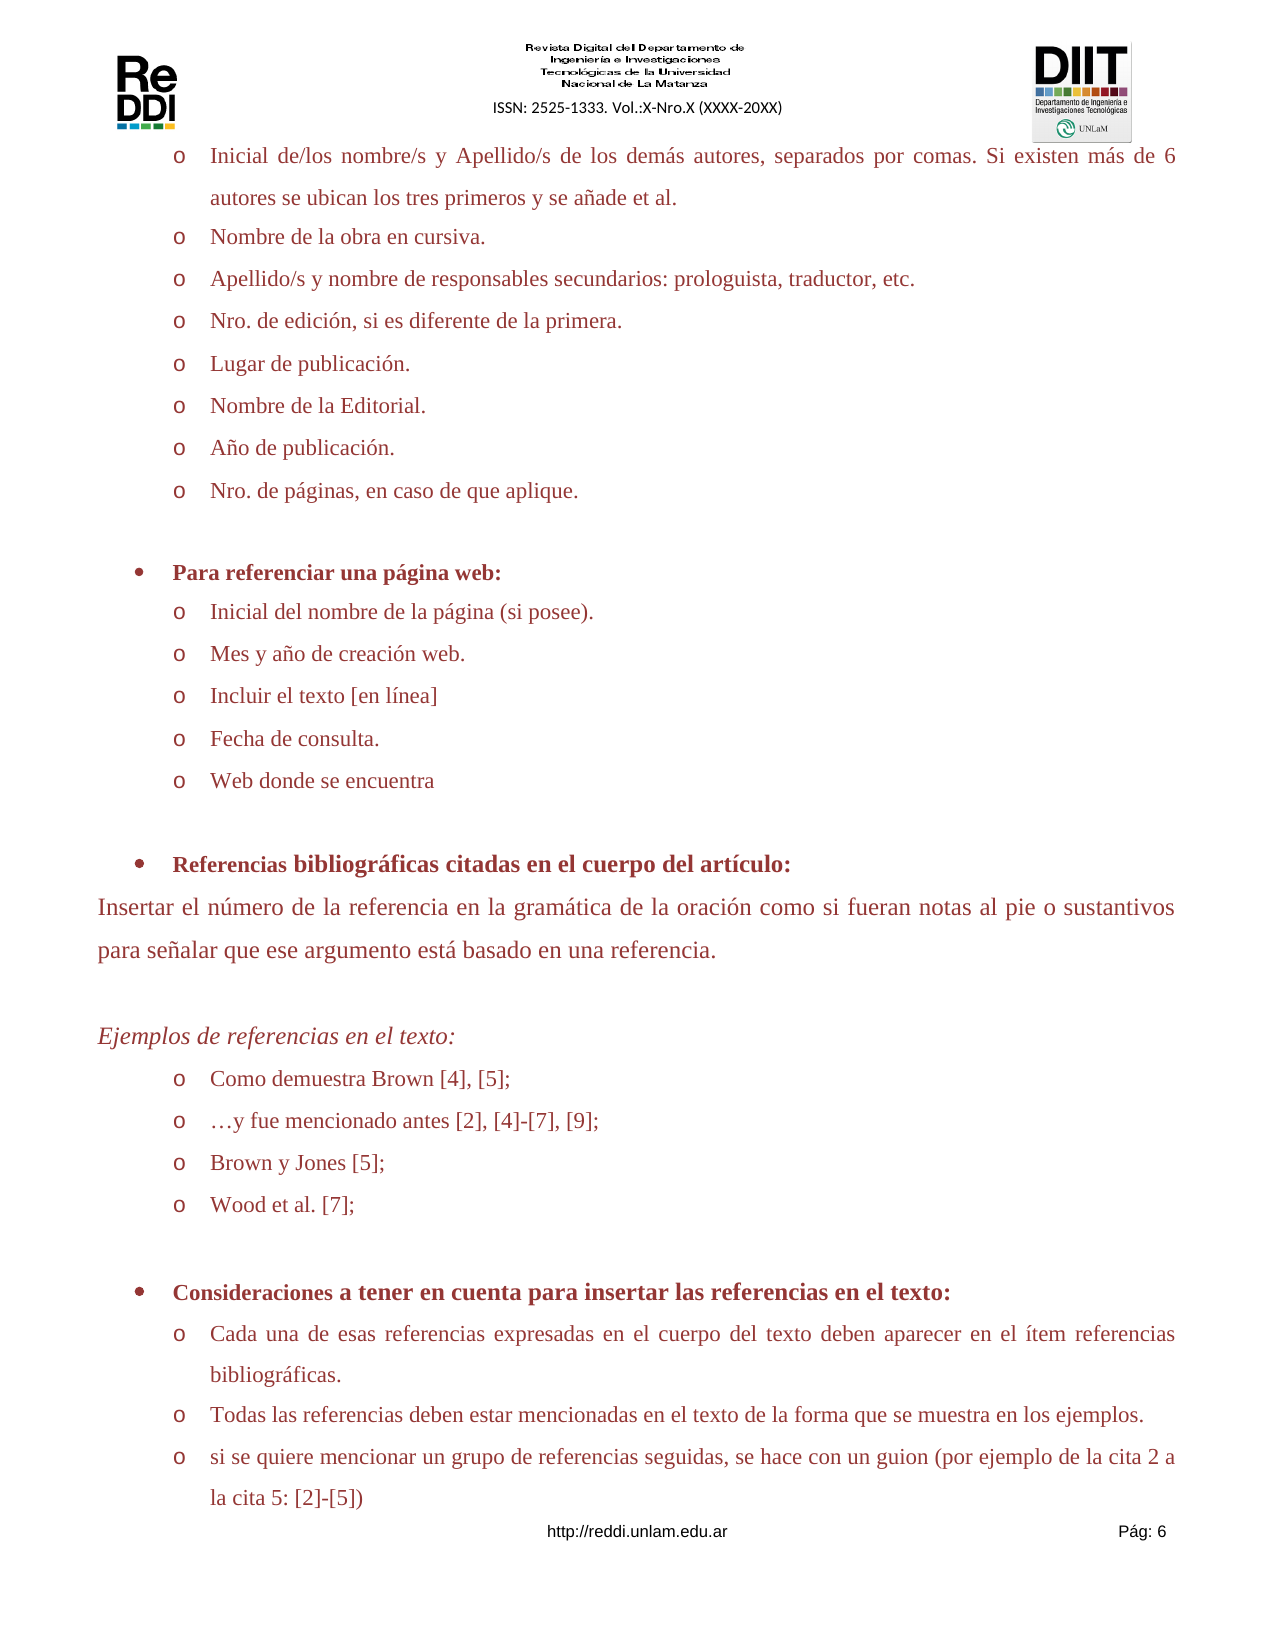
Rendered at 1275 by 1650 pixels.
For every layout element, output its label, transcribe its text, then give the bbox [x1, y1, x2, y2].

list Nro. de edición, si es diferente de la primera. [172, 308, 1177, 336]
list Para referenciar una página web: [135, 558, 1177, 585]
list Nro. de páginas, en caso de que aplique. [172, 477, 1177, 505]
list Nombre de la obra en cursiva. [172, 223, 1177, 251]
list Inicial del nombre de la página (si posee). [172, 598, 1177, 626]
list Todas las referencias deben estar mencionadas en el texto de la forma que se muestra en los ejemplos. [172, 1401, 1177, 1429]
list Fecha de consulta. [172, 725, 1177, 753]
list …y fue mencionado antes [2], [4]-[7], [9]; [172, 1107, 1177, 1135]
list Incluir el texto [en línea] [172, 683, 1177, 711]
list Brown y Jones [5]; [172, 1149, 1177, 1177]
list Lugar de publicación. [172, 350, 1177, 378]
list Año de publicación. [172, 434, 1177, 463]
picture [1031, 41, 1132, 142]
picture [100, 48, 189, 135]
text Insertar el número de la referencia en la gramática de la oración como si fueran notas al pie o sustantivos para señalar que ese argumento está basado en una referencia. [97, 892, 1177, 964]
list Consideraciones a tener en cuenta para insertar las referencias en el texto: [135, 1277, 1177, 1306]
list Web donde se encuentra [172, 767, 1177, 795]
list Nombre de la Editorial. [172, 392, 1177, 420]
list Cada una de esas referencias expresadas en el cuerpo del texto deben aparecer en el ítem referencias bibliográficas. [172, 1320, 1177, 1388]
list si se quiere mencionar un grupo de referencias seguidas, se hace con un guion (por ejemplo de la cita 2 a la cita 5: [2]-[5]) [172, 1443, 1177, 1511]
list Apellido/s y nombre de responsables secundarios: prologuista, traductor, etc. [172, 265, 1177, 293]
list Wood et al. [7]; [172, 1191, 1177, 1220]
list Mes y año de creación web. [172, 640, 1177, 668]
picture [503, 35, 780, 94]
list Como demuestra Brown [4], [5]; [172, 1064, 1177, 1093]
text Ejemplos de referencias en el texto: [97, 1021, 1177, 1050]
list Referencias bibliográficas citadas en el cuerpo del artículo: [135, 849, 1177, 878]
list Inicial de/los nombre/s y Apellido/s de los demás autores, separados por comas. Si existen más de 6 autores se ubican los tres primeros y se añade et al. [172, 142, 1177, 210]
